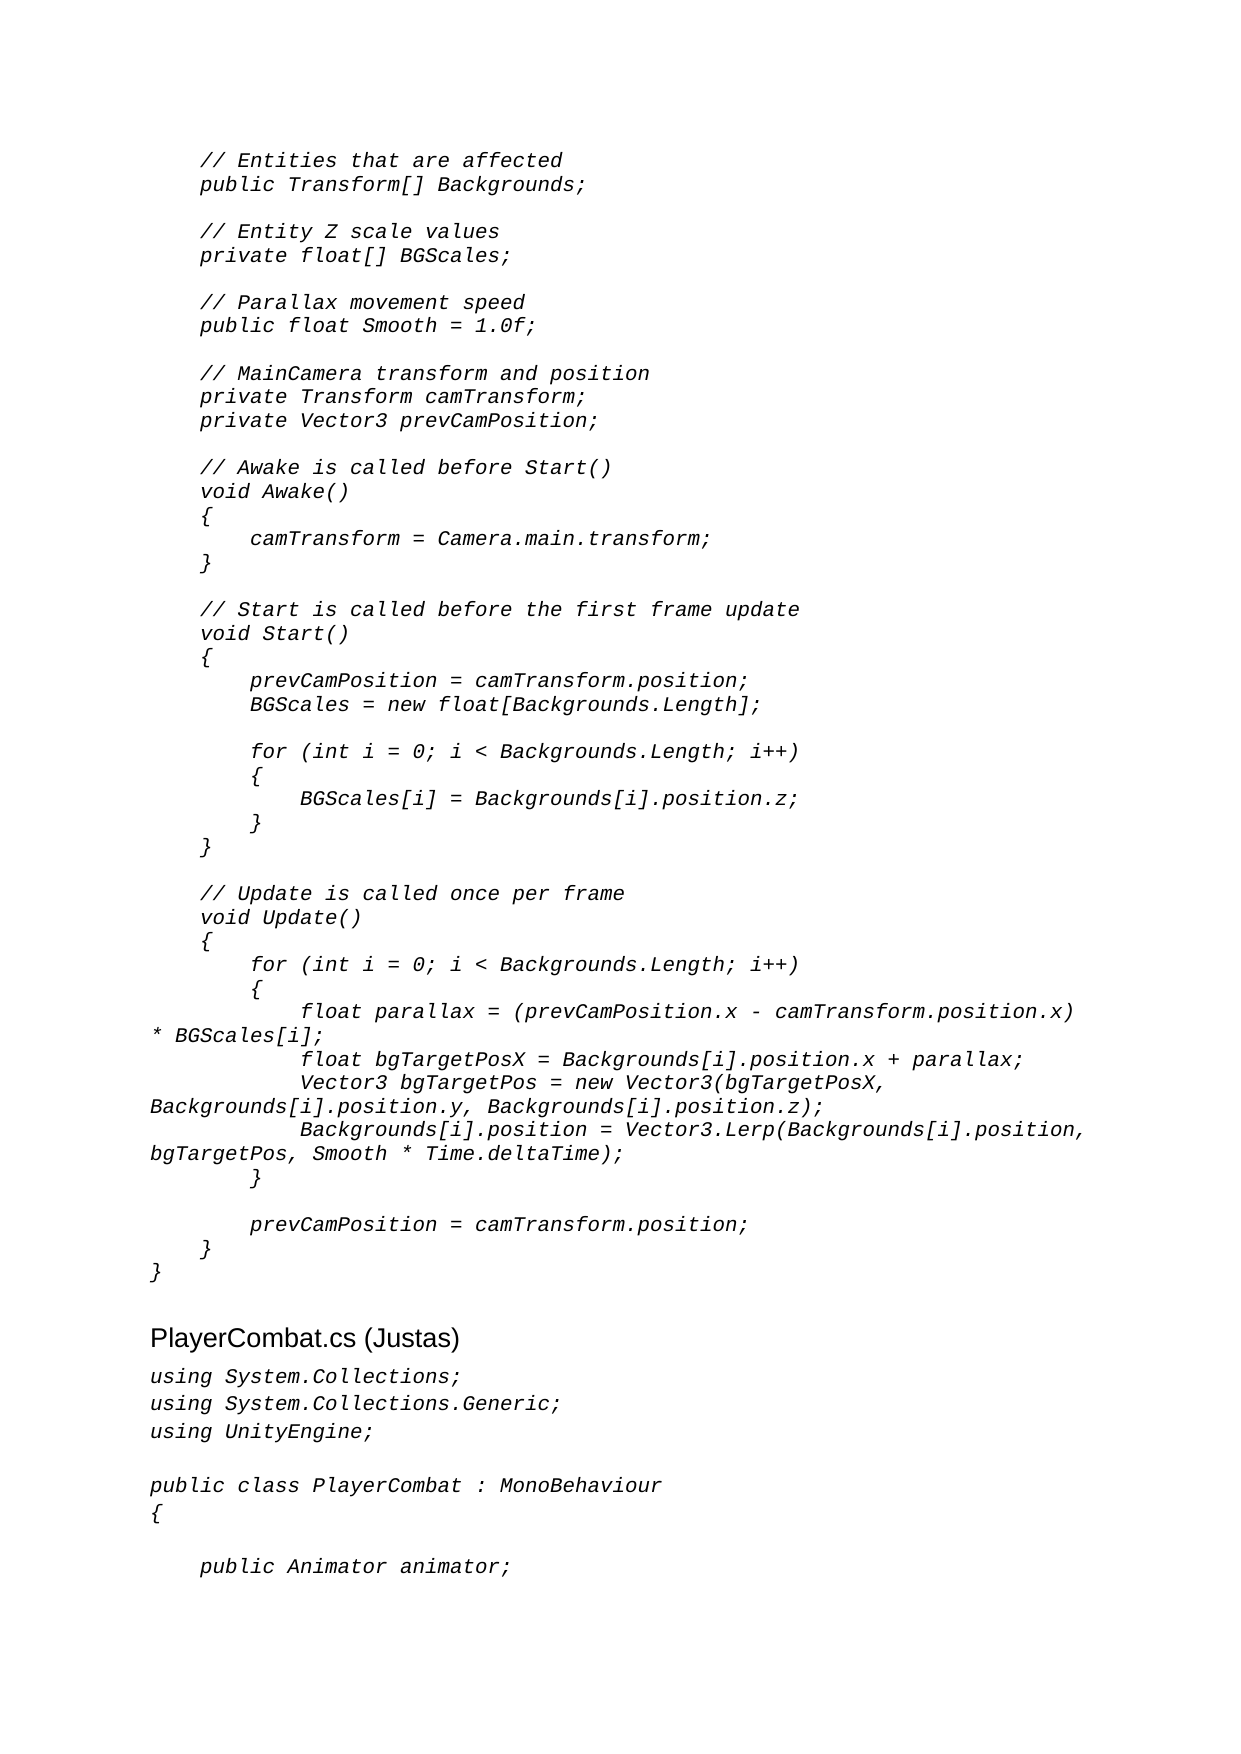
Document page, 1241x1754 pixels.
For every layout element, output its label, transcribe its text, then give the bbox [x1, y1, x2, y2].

text { [150, 505, 1090, 528]
text // Entity Z scale values [150, 221, 1090, 244]
text // Entities that are affected [150, 150, 1090, 174]
text void Start() [150, 623, 1090, 647]
text using UnityEngine; [150, 1421, 1090, 1444]
subtitle PlayerCombat.cs (Justas) [150, 1322, 1090, 1354]
text } [150, 1261, 1090, 1285]
text } [150, 1167, 1090, 1190]
text { [150, 1502, 1090, 1526]
text for (int i = 0; i < Backgrounds.Length; i++) [150, 954, 1090, 978]
text // Parallax movement speed [150, 292, 1090, 316]
text public class PlayerCombat : MonoBehaviour [150, 1475, 1090, 1499]
text prevCamPosition = camTransform.position; [150, 1214, 1090, 1238]
text using System.Collections; [150, 1366, 1090, 1390]
text prevCamPosition = camTransform.position; [150, 670, 1090, 694]
text void Update() [150, 907, 1090, 930]
text BGScales = new float[Backgrounds.Length]; [150, 694, 1090, 717]
text Vector3 bgTargetPos = new Vector3(bgTargetPosX, Backgrounds[i].position.y, Backgrounds[i].position.z); [150, 1072, 1090, 1119]
text } [150, 812, 1090, 836]
text void Awake() [150, 481, 1090, 505]
text // MainCamera transform and position [150, 363, 1090, 386]
text camTransform = Camera.main.transform; [150, 528, 1090, 552]
text public Animator animator; [150, 1557, 1090, 1580]
text } [150, 1238, 1090, 1261]
text using System.Collections.Generic; [150, 1393, 1090, 1417]
text private Transform camTransform; [150, 386, 1090, 410]
text Backgrounds[i].position = Vector3.Lerp(Backgrounds[i].position, bgTargetPos, Smooth * Time.deltaTime); [150, 1119, 1090, 1167]
text { [150, 647, 1090, 670]
text } [150, 552, 1090, 576]
text private float[] BGScales; [150, 244, 1090, 268]
text { [150, 978, 1090, 1001]
text float parallax = (prevCamPosition.x - camTransform.position.x) * BGScales[i]; [150, 1001, 1090, 1048]
text float bgTargetPosX = Backgrounds[i].position.x + parallax; [150, 1048, 1090, 1072]
text BGScales[i] = Backgrounds[i].position.z; [150, 788, 1090, 812]
text private Vector3 prevCamPosition; [150, 410, 1090, 434]
text // Update is called once per frame [150, 883, 1090, 907]
text { [150, 930, 1090, 954]
text // Start is called before the first frame update [150, 599, 1090, 623]
text public float Smooth = 1.0f; [150, 316, 1090, 339]
text // Awake is called before Start() [150, 457, 1090, 481]
text public Transform[] Backgrounds; [150, 174, 1090, 197]
text for (int i = 0; i < Backgrounds.Length; i++) [150, 741, 1090, 765]
text { [150, 765, 1090, 788]
text } [150, 836, 1090, 859]
